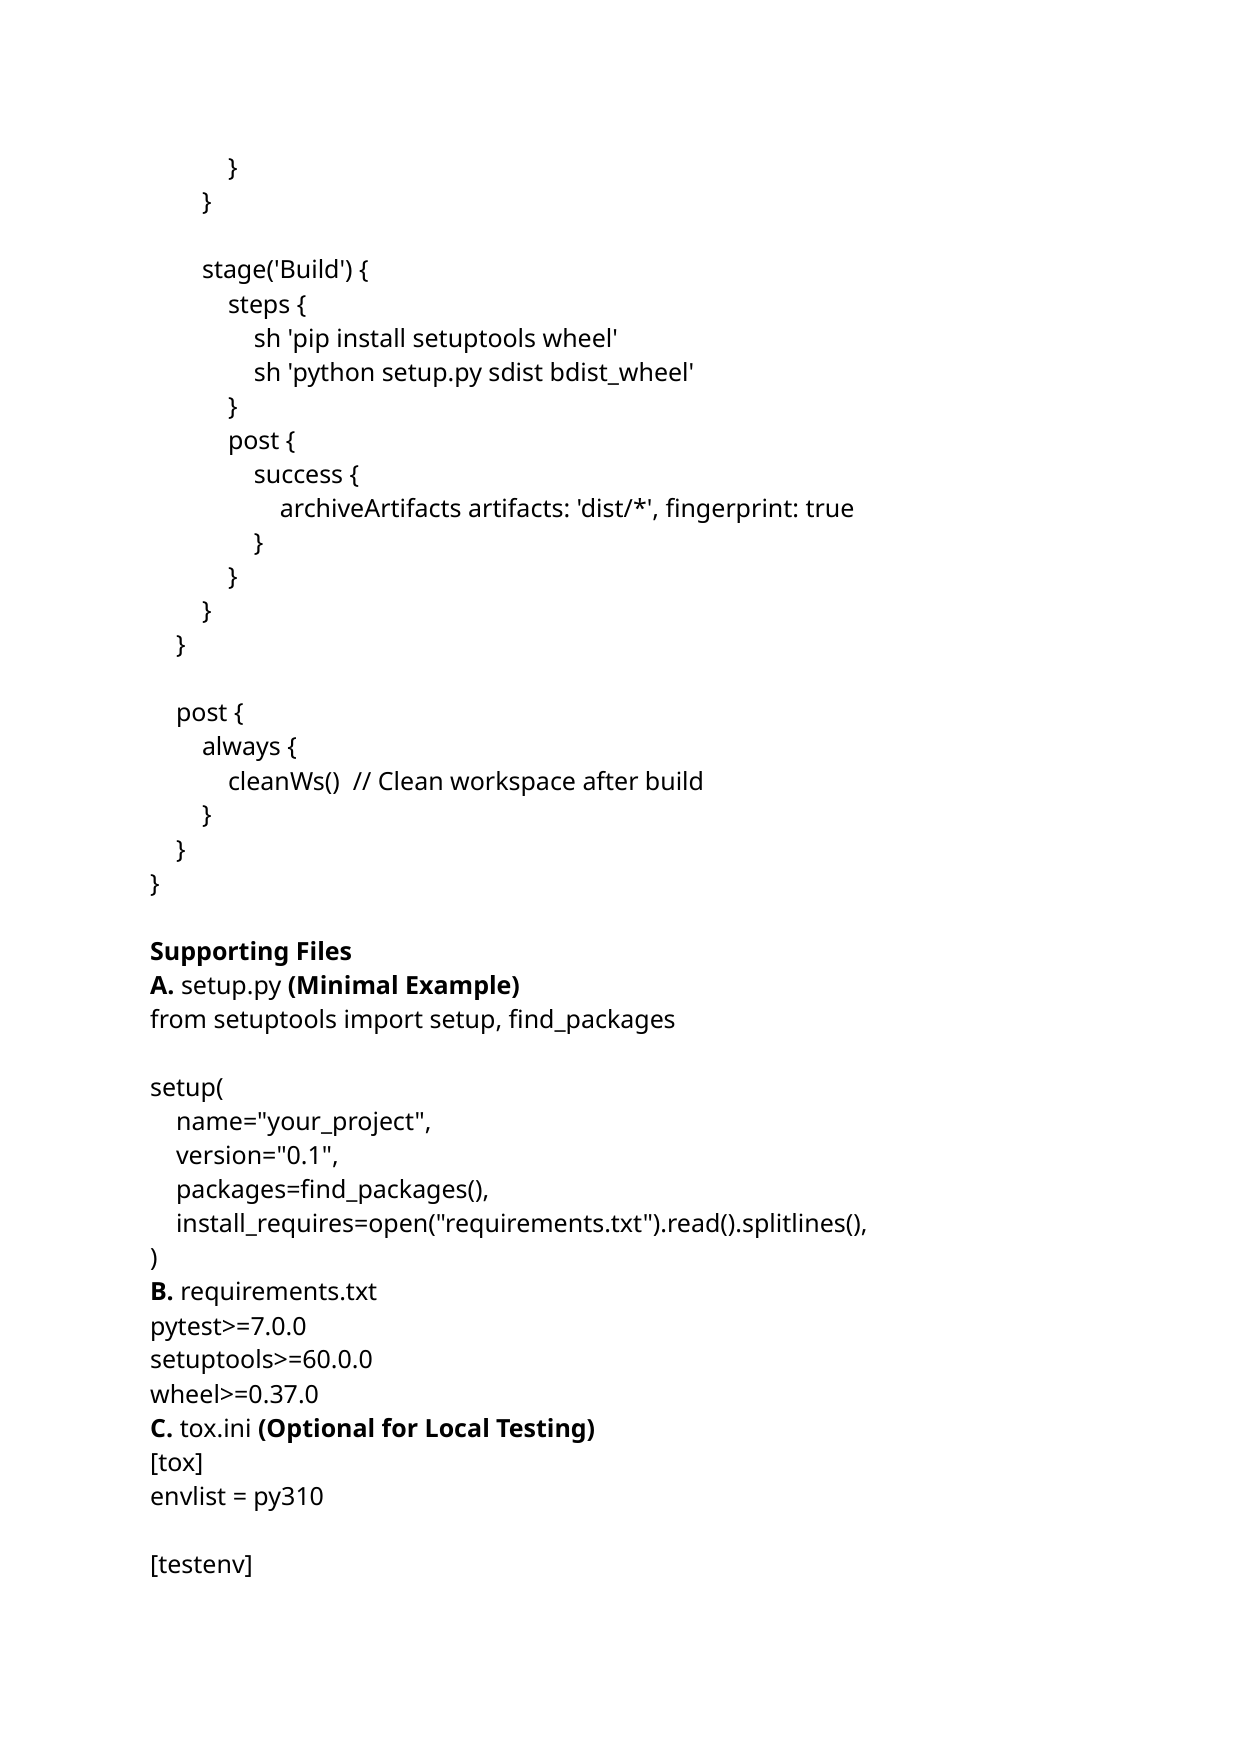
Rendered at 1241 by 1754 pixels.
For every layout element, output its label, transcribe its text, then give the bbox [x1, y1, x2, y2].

text envlist = py310 [150, 1478, 1090, 1512]
text } [150, 627, 1090, 661]
text cleanWs() // Clean workspace after build [150, 763, 1090, 797]
text stage('Build') { [150, 252, 1090, 286]
text packages=find_packages(), [150, 1172, 1090, 1206]
text Supporting Files [150, 933, 1090, 967]
text always { [150, 729, 1090, 763]
text install_requires=open("requirements.txt").read().splitlines(), [150, 1206, 1090, 1240]
text from setuptools import setup, find_packages [150, 1002, 1090, 1036]
text A. setup.py (Minimal Example) [150, 967, 1090, 1002]
text [tox] [150, 1444, 1090, 1478]
text post { [150, 422, 1090, 457]
text sh 'pip install setuptools wheel' [150, 320, 1090, 354]
text post { [150, 695, 1090, 729]
text sh 'python setup.py sdist bdist_wheel' [150, 354, 1090, 388]
text } [150, 559, 1090, 593]
text version="0.1", [150, 1138, 1090, 1172]
text } [150, 388, 1090, 422]
text setuptools>=60.0.0 [150, 1342, 1090, 1376]
text success { [150, 457, 1090, 491]
text archiveArtifacts artifacts: 'dist/*', fingerprint: true [150, 491, 1090, 525]
text wheel>=0.37.0 [150, 1376, 1090, 1410]
text name="your_project", [150, 1104, 1090, 1138]
text ) [150, 1240, 1090, 1274]
text } [150, 797, 1090, 831]
text setup( [150, 1070, 1090, 1104]
text } [150, 593, 1090, 627]
text } [150, 525, 1090, 559]
text } [150, 831, 1090, 865]
text steps { [150, 286, 1090, 320]
text } [150, 184, 1090, 218]
text } [150, 150, 1090, 184]
text [testenv] [150, 1547, 1090, 1581]
text C. tox.ini (Optional for Local Testing) [150, 1410, 1090, 1444]
text pytest>=7.0.0 [150, 1308, 1090, 1342]
text B. requirements.txt [150, 1274, 1090, 1308]
text } [150, 865, 1090, 899]
